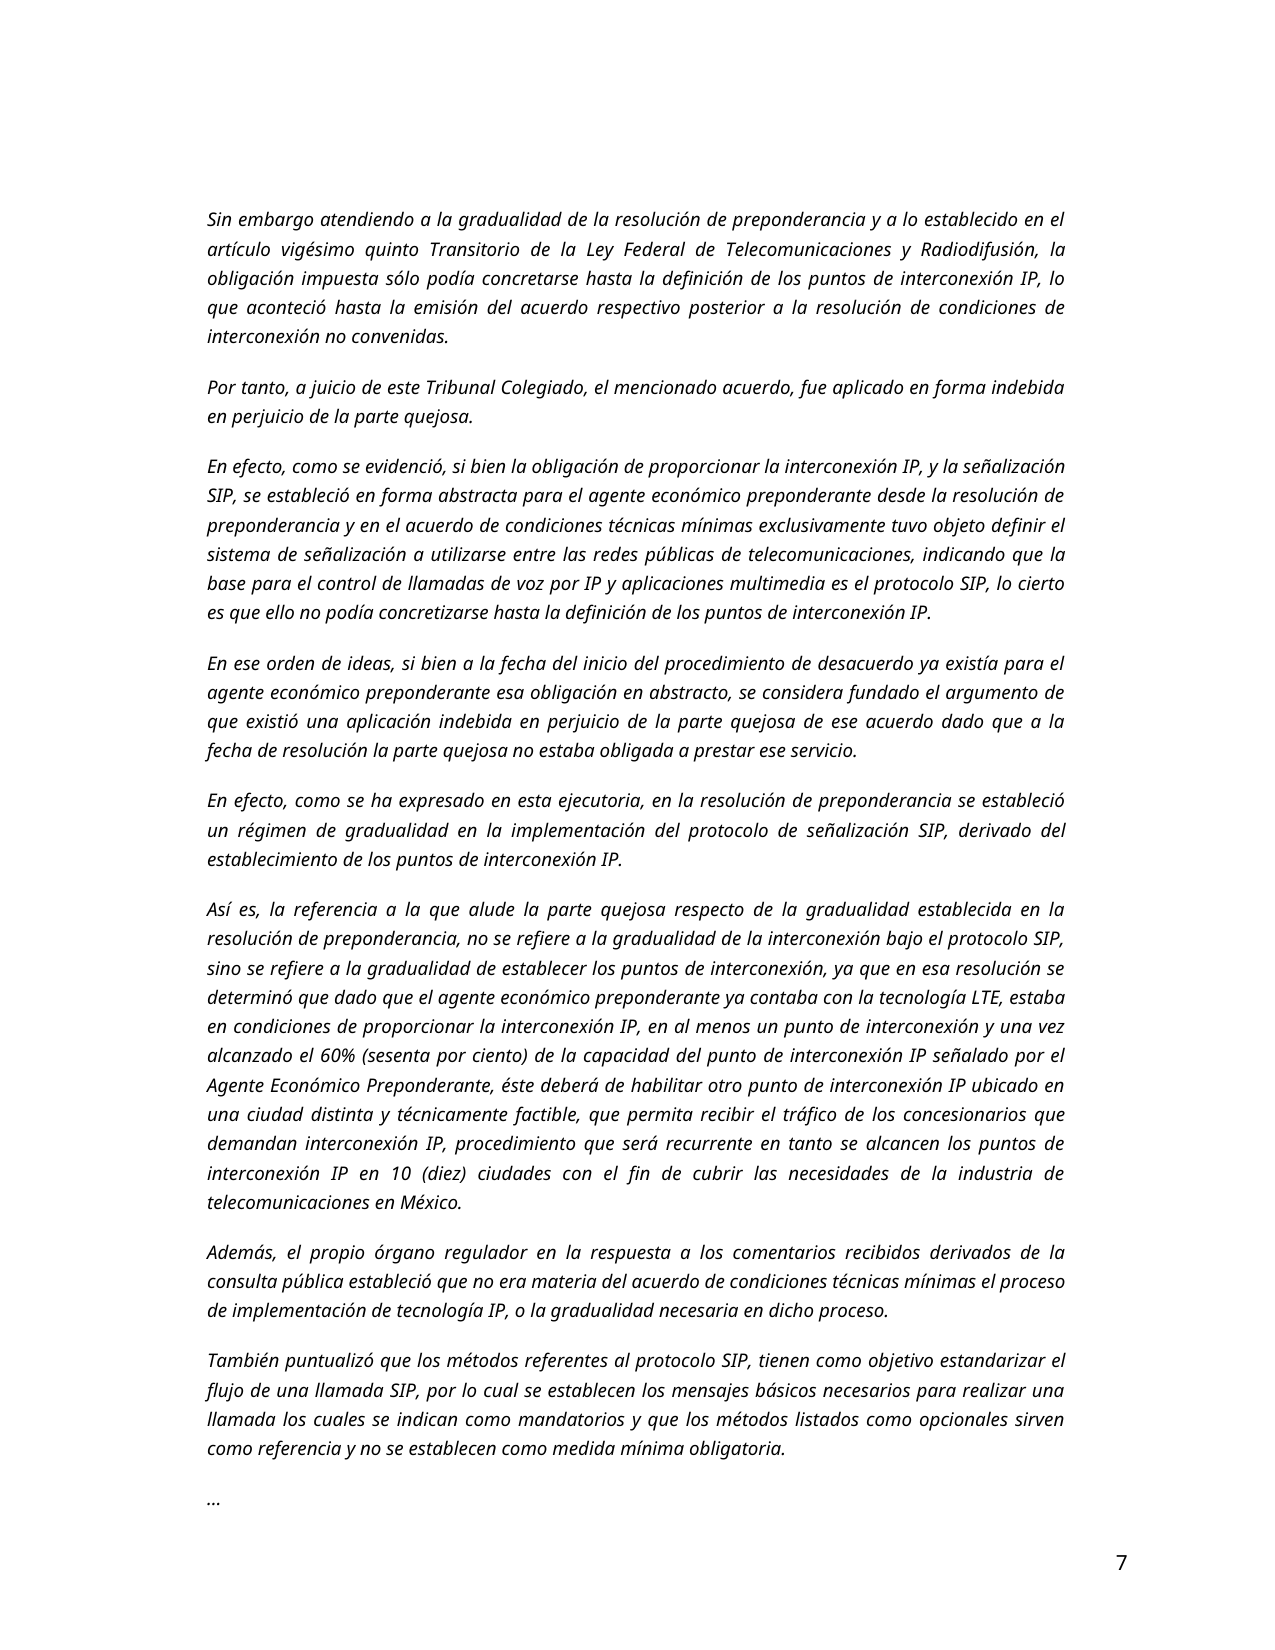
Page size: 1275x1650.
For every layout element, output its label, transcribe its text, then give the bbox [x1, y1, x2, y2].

text También puntualizó que los métodos referentes al protocolo SIP, tienen como objetivo estandarizar el flujo de una llamada SIP, por lo cual se establecen los mensajes básicos necesarios para realizar una llamada los cuales se indican como mandatorios y que los métodos listados como opcionales sirven como referencia y no se establecen como medida mínima obligatoria. [207, 1348, 1068, 1461]
text En ese orden de ideas, si bien a la fecha del inicio del procedimiento de desacuerdo ya existía para el agente económico preponderante esa obligación en abstracto, se considera fundado el argumento de que existió una aplicación indebida en perjuicio de la parte quejosa de ese acuerdo dado que a la fecha de resolución la parte quejosa no estaba obligada a prestar ese servicio. [207, 650, 1068, 763]
text Por tanto, a juicio de este Tribunal Colegiado, el mencionado acuerdo, fue aplicado en forma indebida en perjuicio de la parte quejosa. [207, 374, 1068, 429]
text Así es, la referencia a la que alude la parte quejosa respecto de la gradualidad establecida en la resolución de preponderancia, no se refiere a la gradualidad de la interconexión bajo el protocolo SIP, sino se refiere a la gradualidad de establecer los puntos de interconexión, ya que en esa resolución se determinó que dado que el agente económico preponderante ya contaba con la tecnología LTE, estaba en condiciones de proporcionar la interconexión IP, en al menos un punto de interconexión y una vez alcanzado el 60% (sesenta por ciento) de la capacidad del punto de interconexión IP señalado por el Agente Económico Preponderante, éste deberá de habilitar otro punto de interconexión IP ubicado en una ciudad distinta y técnicamente factible, que permita recibir el tráfico de los concesionarios que demandan interconexión IP, procedimiento que será recurrente en tanto se alcancen los puntos de interconexión IP en 10 (diez) ciudades con el fin de cubrir las necesidades de la industria de telecomunicaciones en México. [207, 896, 1068, 1214]
text Sin embargo atendiendo a la gradualidad de la resolución de preponderancia y a lo establecido en el artículo vigésimo quinto Transitorio de la Ley Federal de Telecomunicaciones y Radiodifusión, la obligación impuesta sólo podía concretarse hasta la definición de los puntos de interconexión IP, lo que aconteció hasta la emisión del acuerdo respectivo posterior a la resolución de condiciones de interconexión no convenidas. [207, 207, 1068, 349]
text En efecto, como se ha expresado en esta ejecutoria, en la resolución de preponderancia se estableció un régimen de gradualidad en la implementación del protocolo de señalización SIP, derivado del establecimiento de los puntos de interconexión IP. [207, 788, 1068, 872]
text Además, el propio órgano regulador en la respuesta a los comentarios recibidos derivados de la consulta pública estableció que no era materia del acuerdo de condiciones técnicas mínimas el proceso de implementación de tecnología IP, o la gradualidad necesaria en dicho proceso. [207, 1239, 1068, 1323]
text … [207, 1486, 1068, 1511]
text En efecto, como se evidenció, si bien la obligación de proporcionar la interconexión IP, y la señalización SIP, se estableció en forma abstracta para el agente económico preponderante desde la resolución de preponderancia y en el acuerdo de condiciones técnicas mínimas exclusivamente tuvo objeto definir el sistema de señalización a utilizarse entre las redes públicas de telecomunicaciones, indicando que la base para el control de llamadas de voz por IP y aplicaciones multimedia es el protocolo SIP, lo cierto es que ello no podía concretizarse hasta la definición de los puntos de interconexión IP. [207, 453, 1068, 625]
